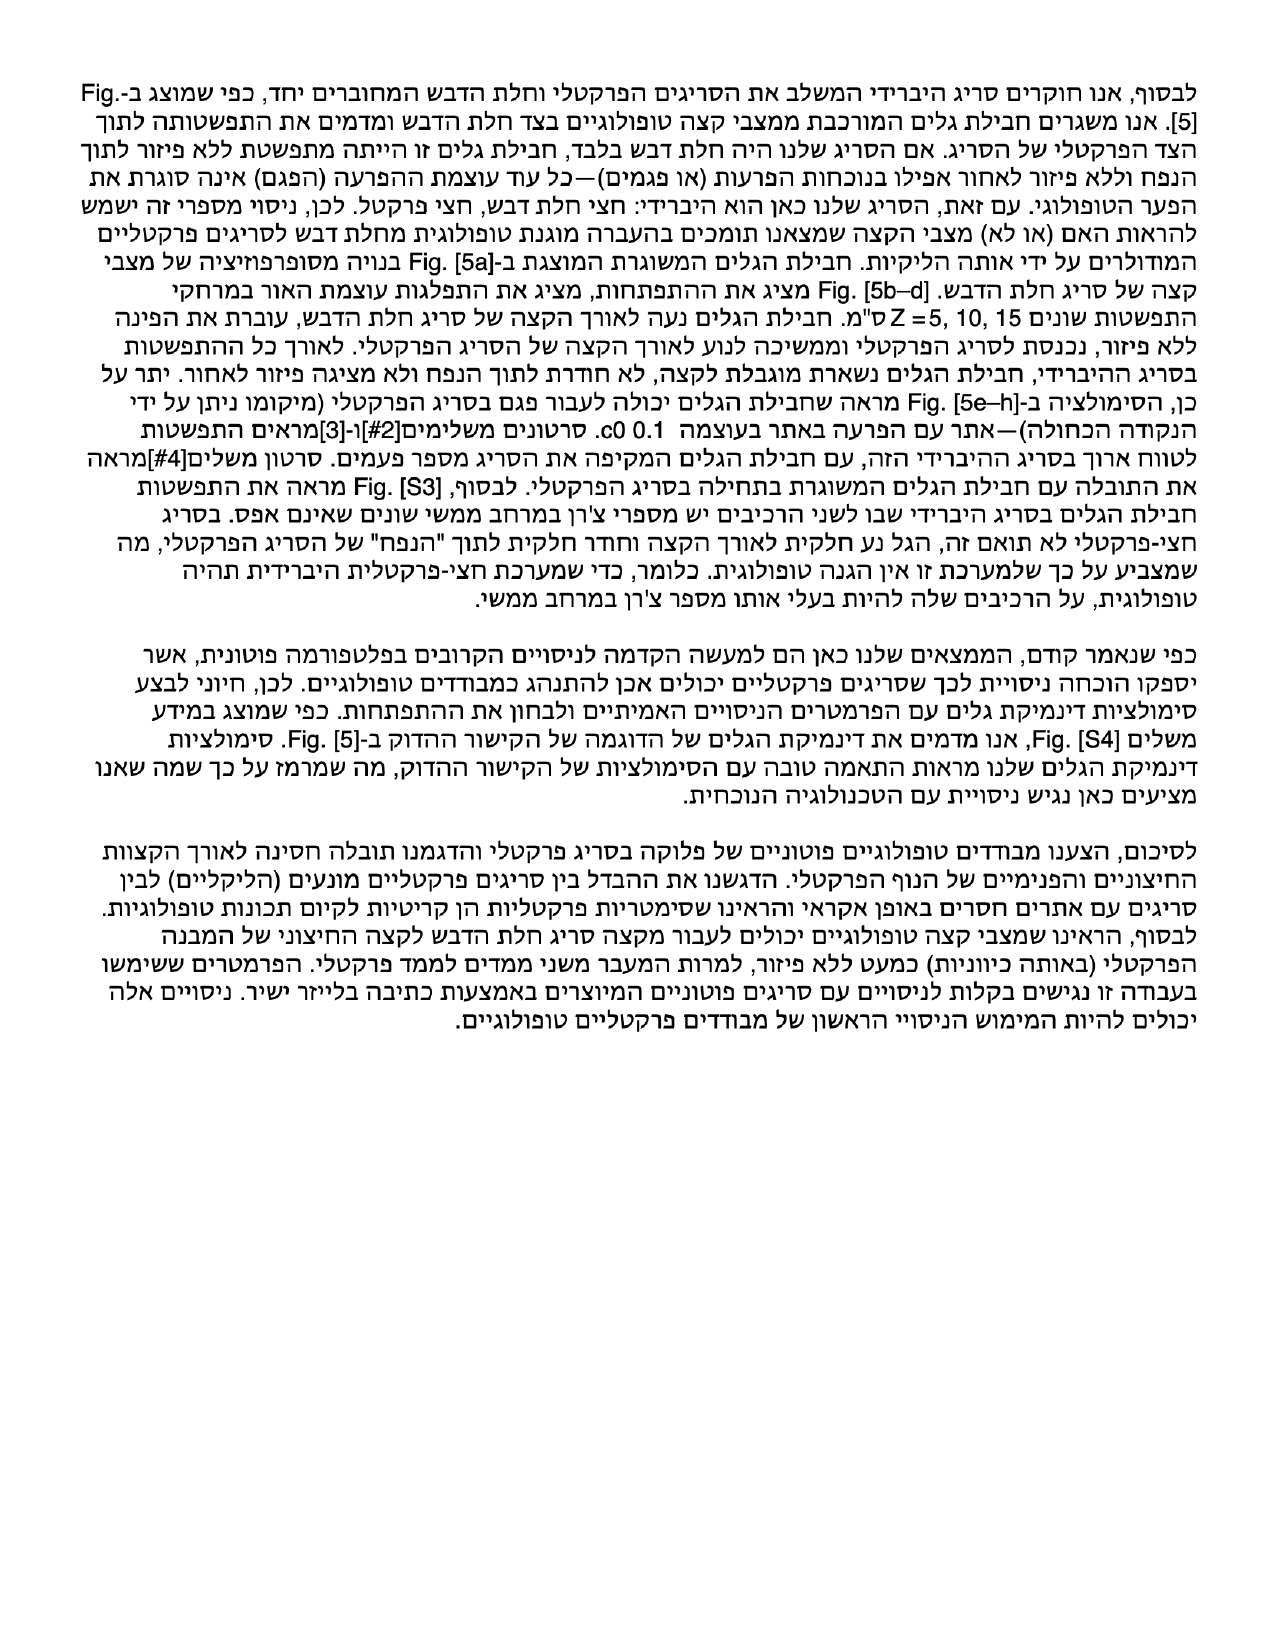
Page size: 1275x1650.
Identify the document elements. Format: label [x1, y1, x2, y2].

picture [75, 75, 1200, 1038]
